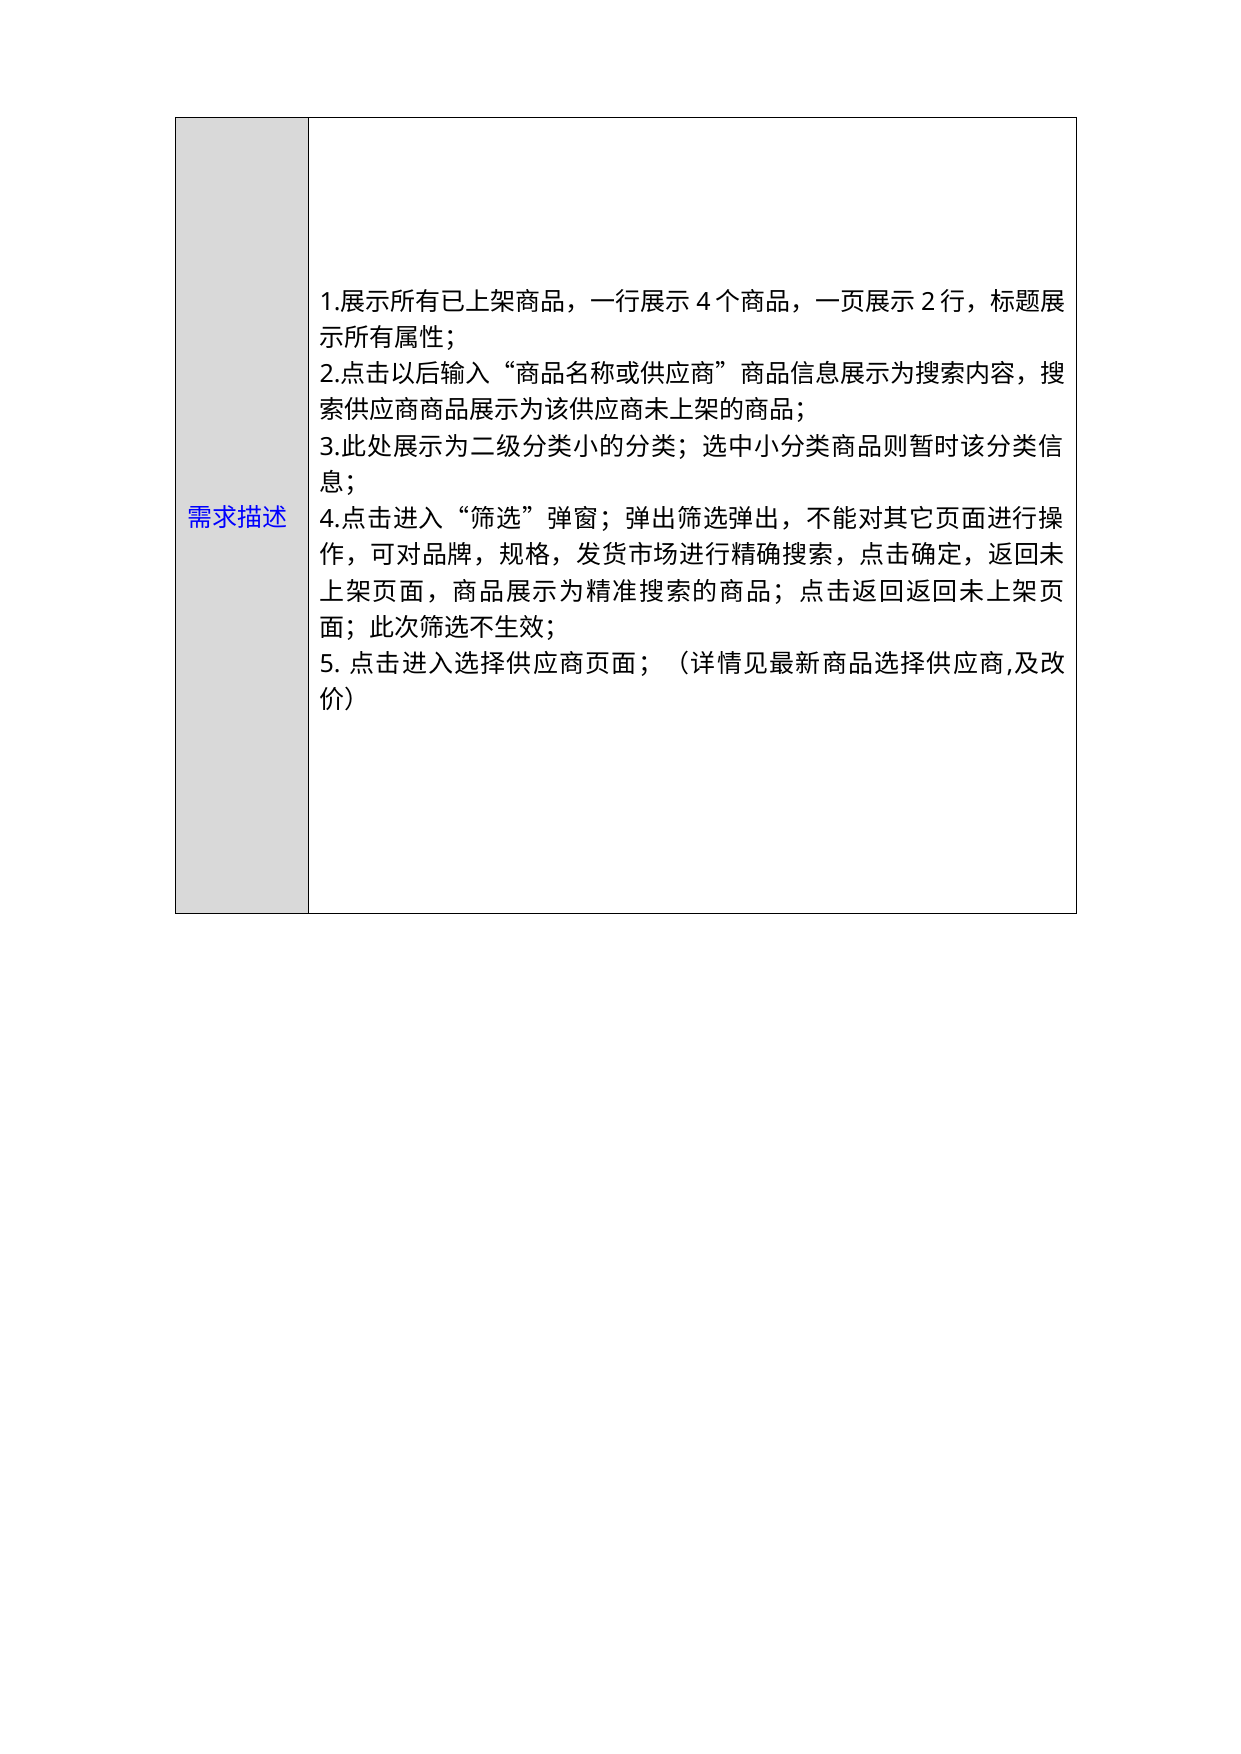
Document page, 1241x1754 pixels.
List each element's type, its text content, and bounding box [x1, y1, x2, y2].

table_header 需求描述 [176, 118, 308, 913]
table_header 1.展示所有已上架商品，一行展示4个商品，一页展示2行，标题展示所有属性； 2.点击以后输入“商品名称或供应商”商品信息展示为搜索内容，搜索供应商商品展示为该供应商未上架的商品； 3.此处展示为二级分类小的分类；选中小分类商品则暂时该分类信息； 4.点击进入“筛选”弹窗；弹出筛选弹出，不能对其它页面进行操作，可对品牌，规格，发货市场进行精确搜索，点击确定，返回未上架页面，商品展示为精准搜索的商品；点击返回返回未上架页面；此次筛选不生效； 5. 点击进入选择供应商页面；（详情见最新商品选择供应商,及改价） [309, 118, 1076, 913]
